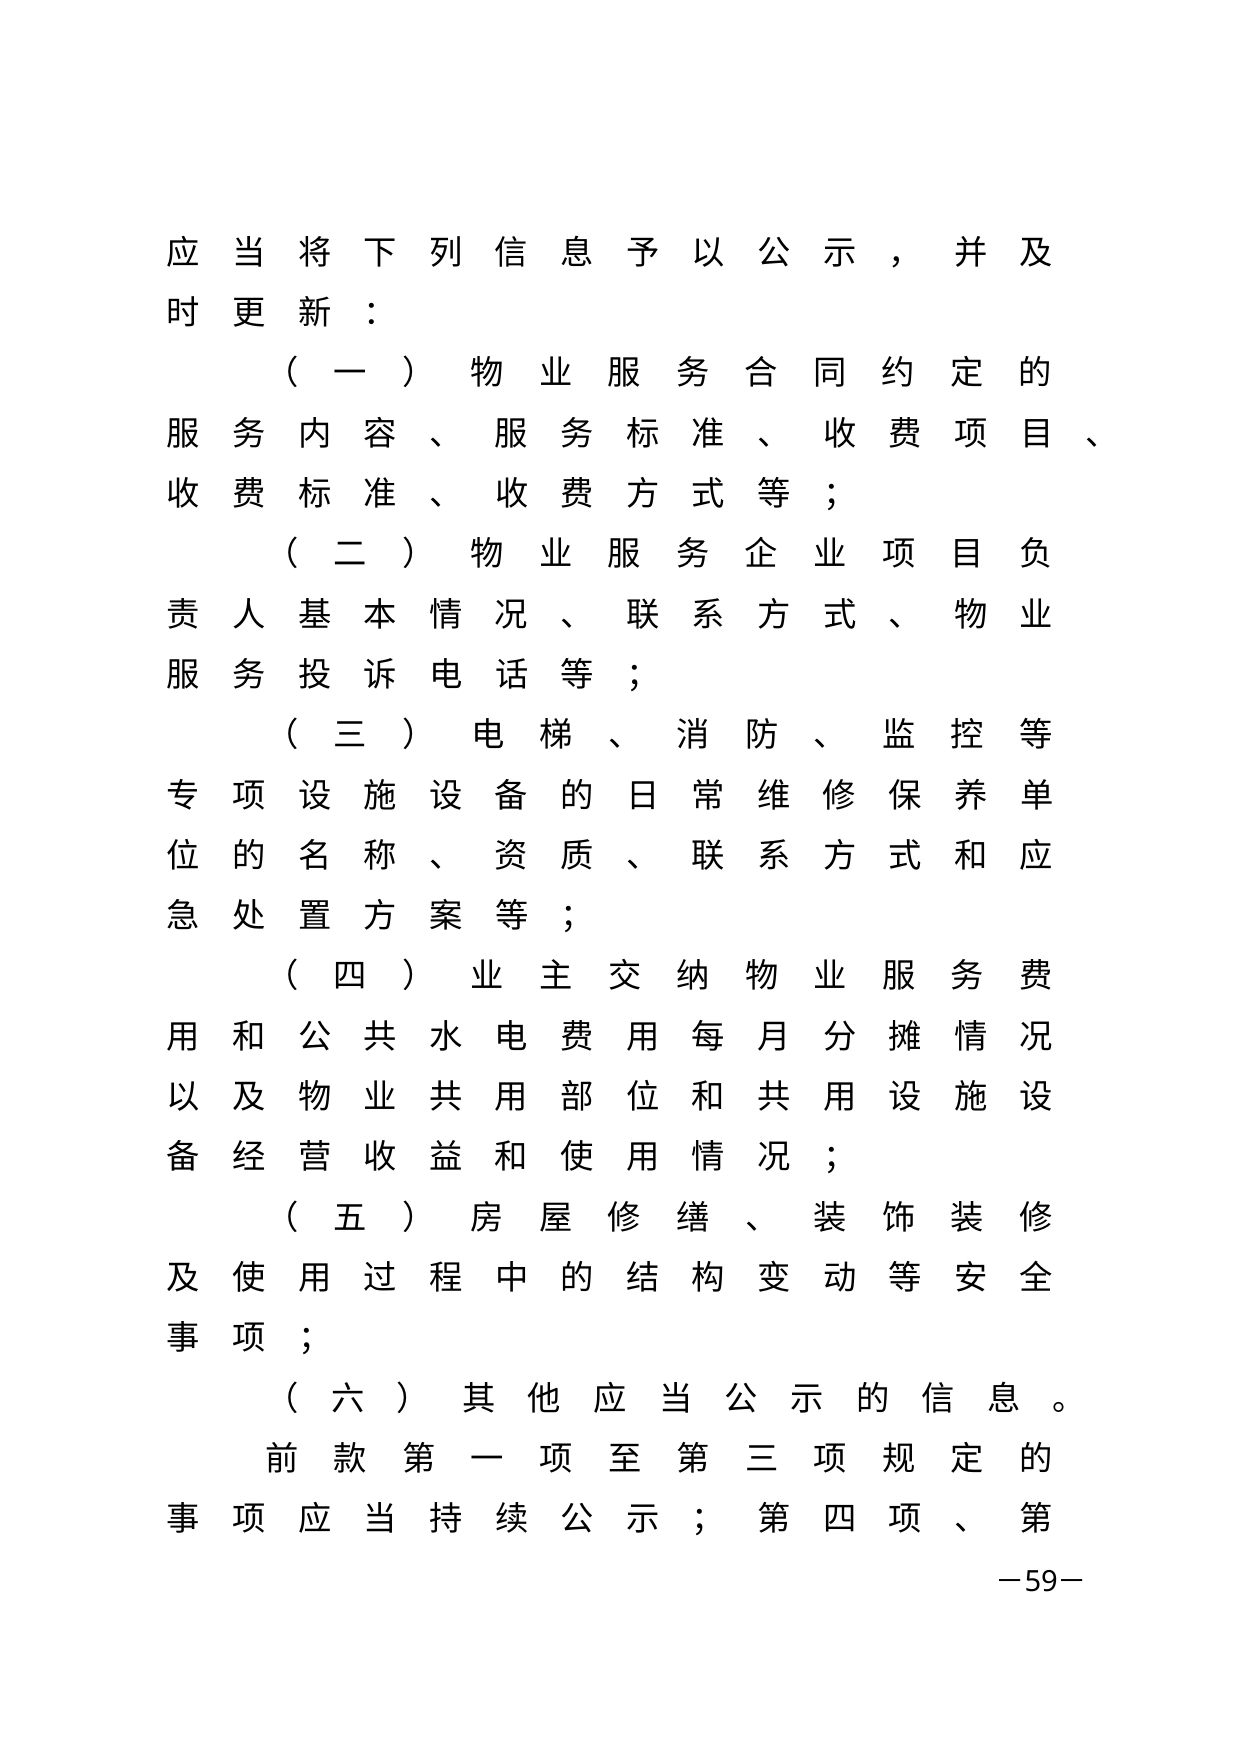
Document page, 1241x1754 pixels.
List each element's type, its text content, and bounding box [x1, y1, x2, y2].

text （四）业主交纳物业服务费用和公共水电费用每月分摊情况以及物业共用部位和共用设施设备经营收益和使用情况； [167, 943, 1085, 1184]
text （五）房屋修缮、装饰装修及使用过程中的结构变动等安全事项； [167, 1184, 1085, 1365]
text 第四十五条 物业服务企业应当将下列信息予以公示，并及时更新： [167, 219, 1085, 340]
text （二）物业服务企业项目负责人基本情况、联系方式、物业服务投诉电话等； [167, 521, 1085, 702]
text （三）电梯、消防、监控等专项设施设备的日常维修保养单位的名称、资质、联系方式和应急处置方案等； [167, 702, 1085, 943]
text （六）其他应当公示的信息。 [167, 1365, 1085, 1426]
text 前款第一项至第三项规定的事项应当持续公示；第四项、第五项规定的事项，物业服务企业每半年公示一次，公示期限不少于十五日。 [167, 1426, 1085, 1546]
text （一）物业服务合同约定的服务内容、服务标准、收费项目、收费标准、收费方式等； [167, 340, 1085, 521]
